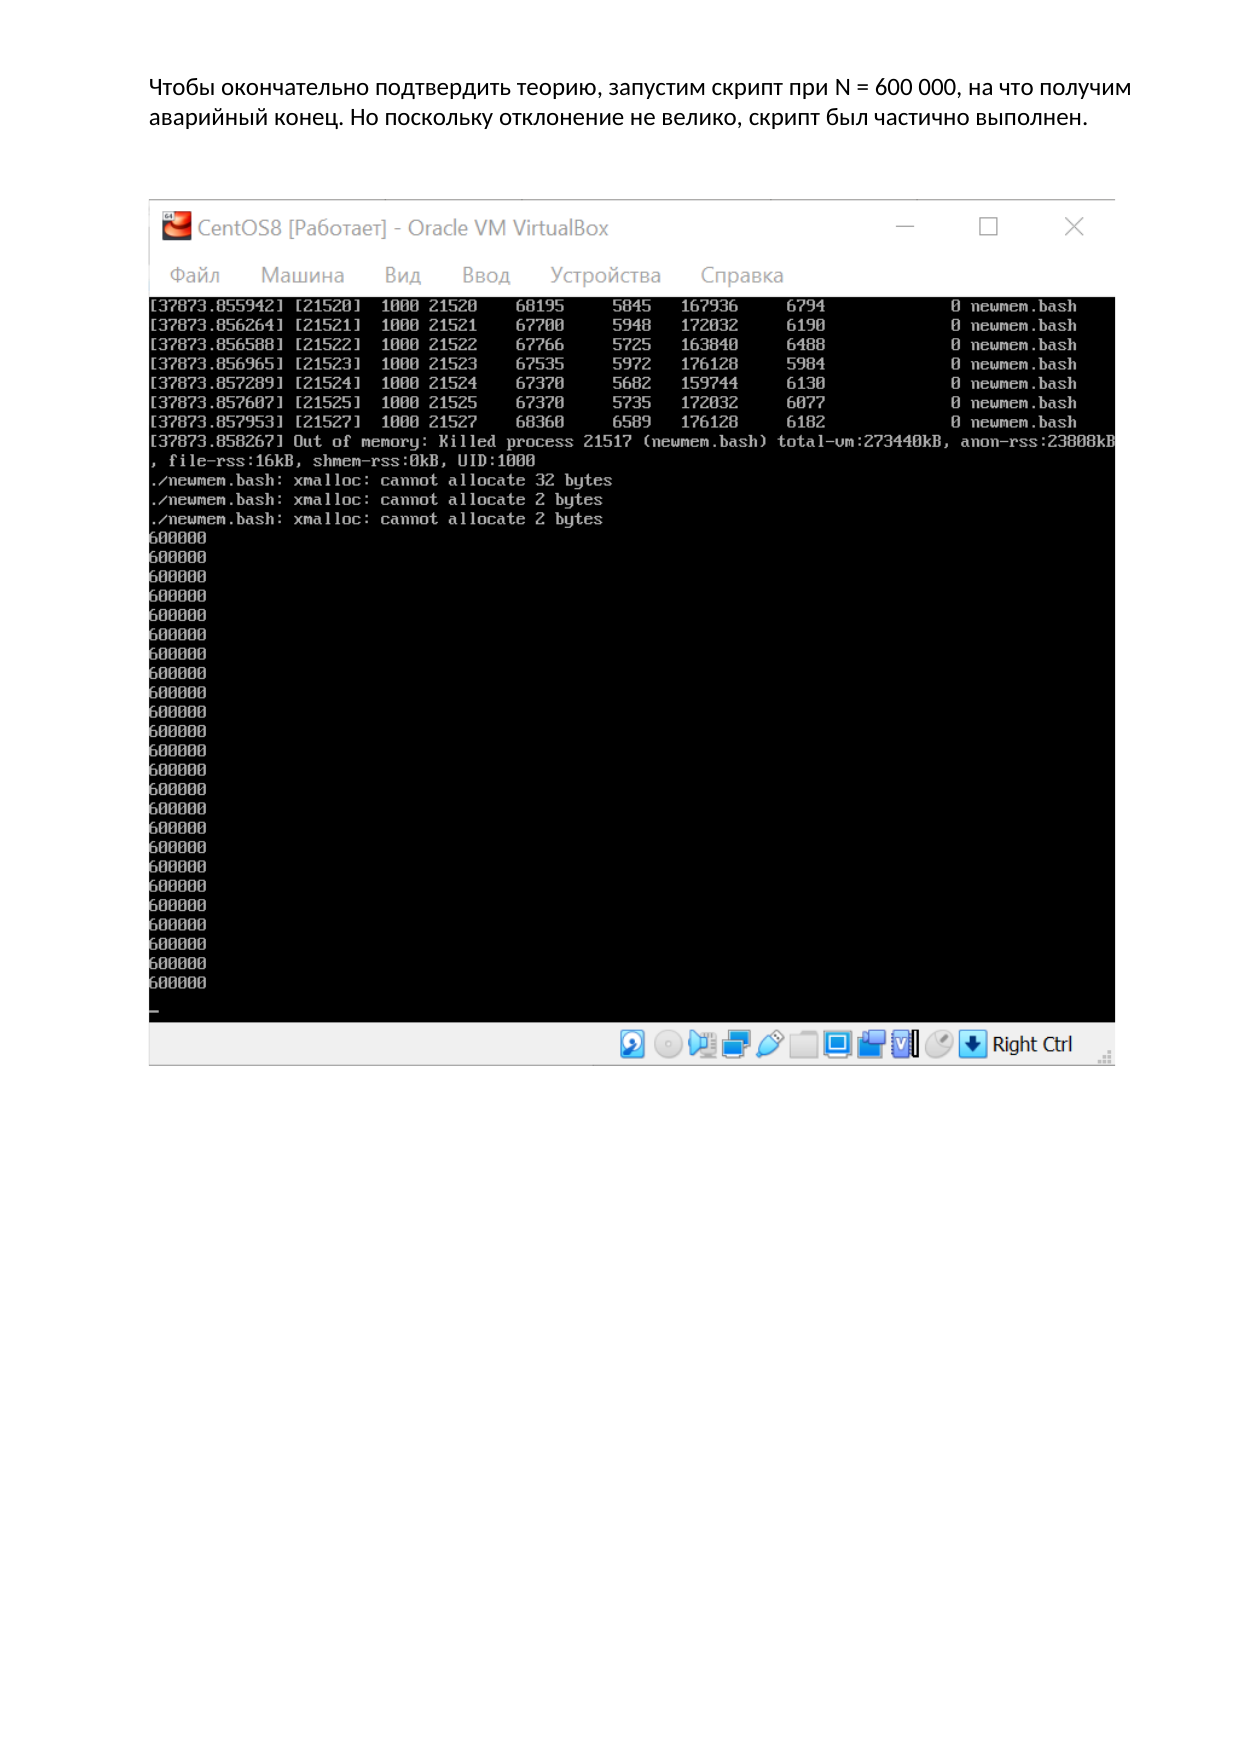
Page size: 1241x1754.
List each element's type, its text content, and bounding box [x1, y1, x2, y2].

text Чтобы окончательно подтвердить теорию, запустим скрипт при N = 600 000, на что получим аварийный конец. Но поскольку отклонение не велико, скрипт был частично выполнен. [149, 71, 1230, 132]
picture [148, 199, 1116, 1066]
